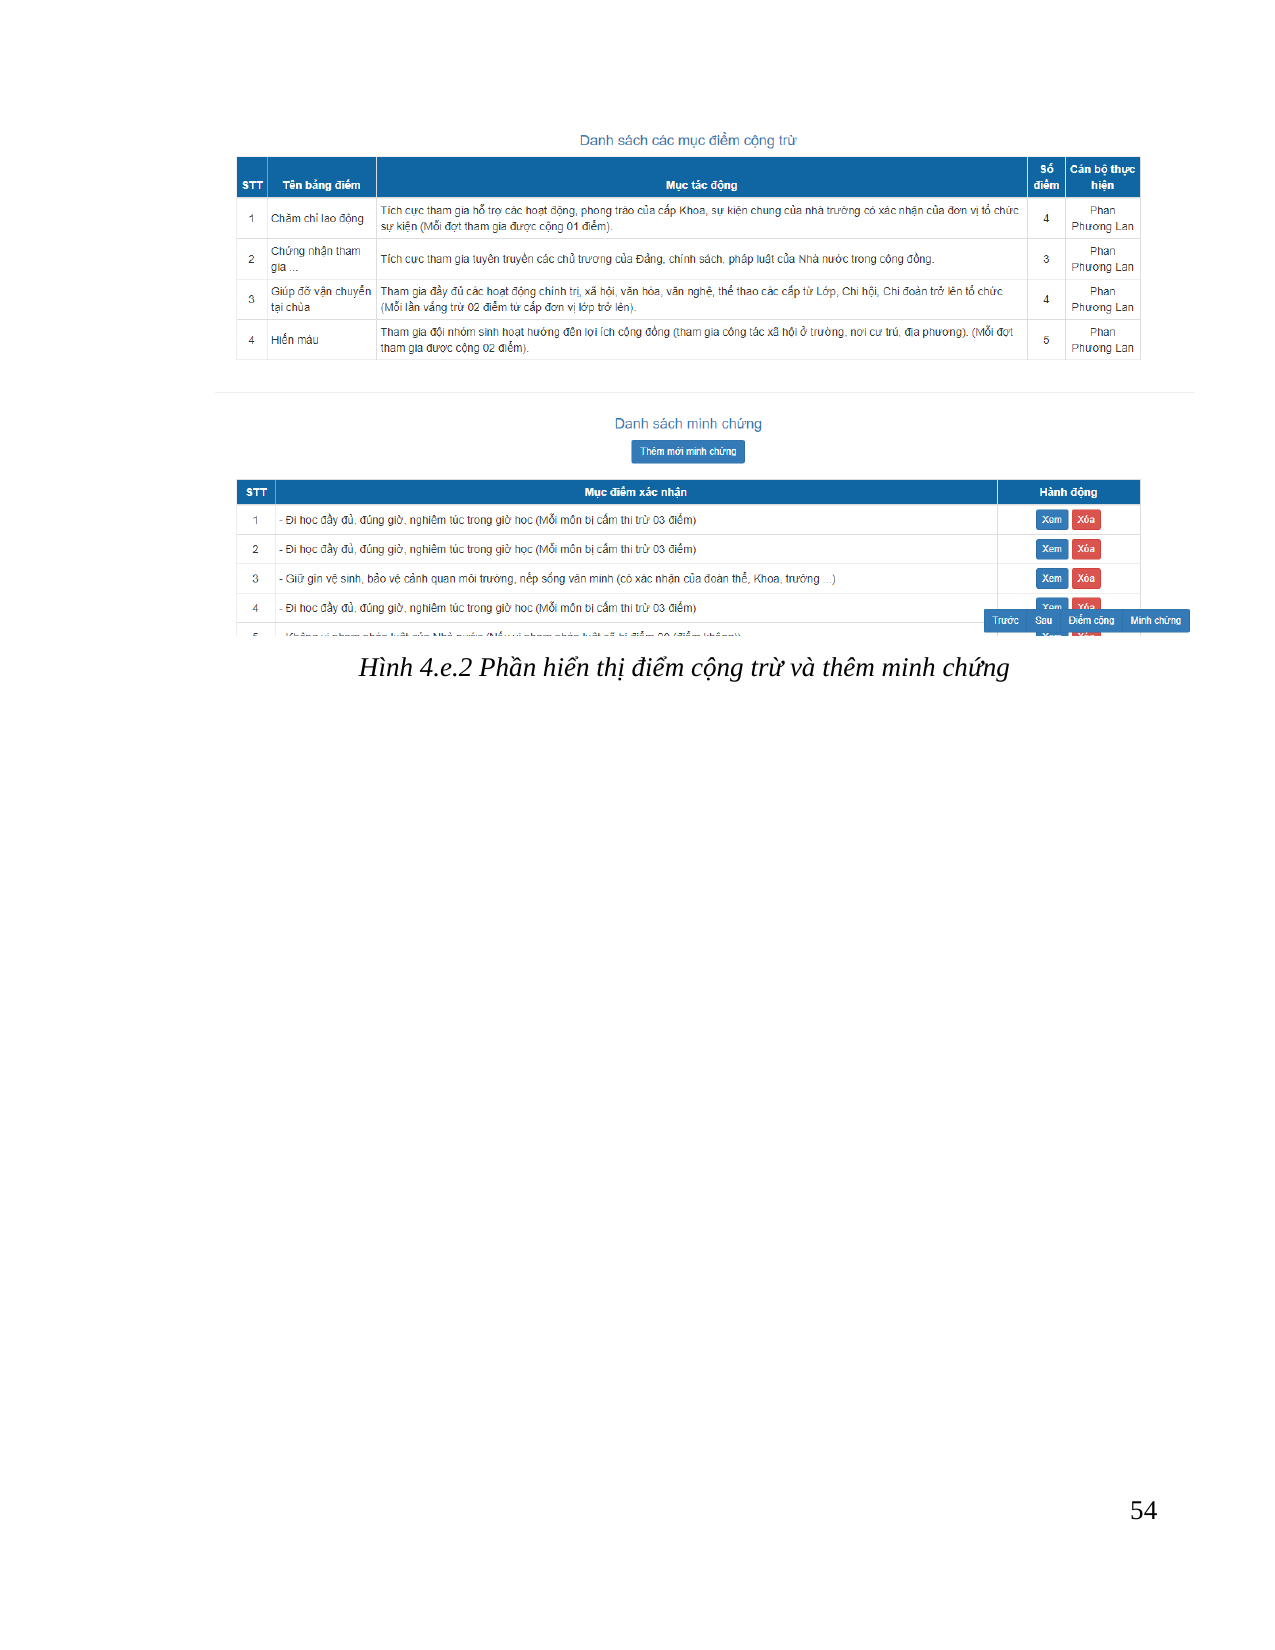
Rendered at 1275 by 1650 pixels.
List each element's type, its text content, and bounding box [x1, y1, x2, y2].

picture [214, 118, 1195, 636]
text Hình 4.e.2 Phần hiển thị điểm cộng trừ và thêm minh chứng [215, 651, 1157, 682]
